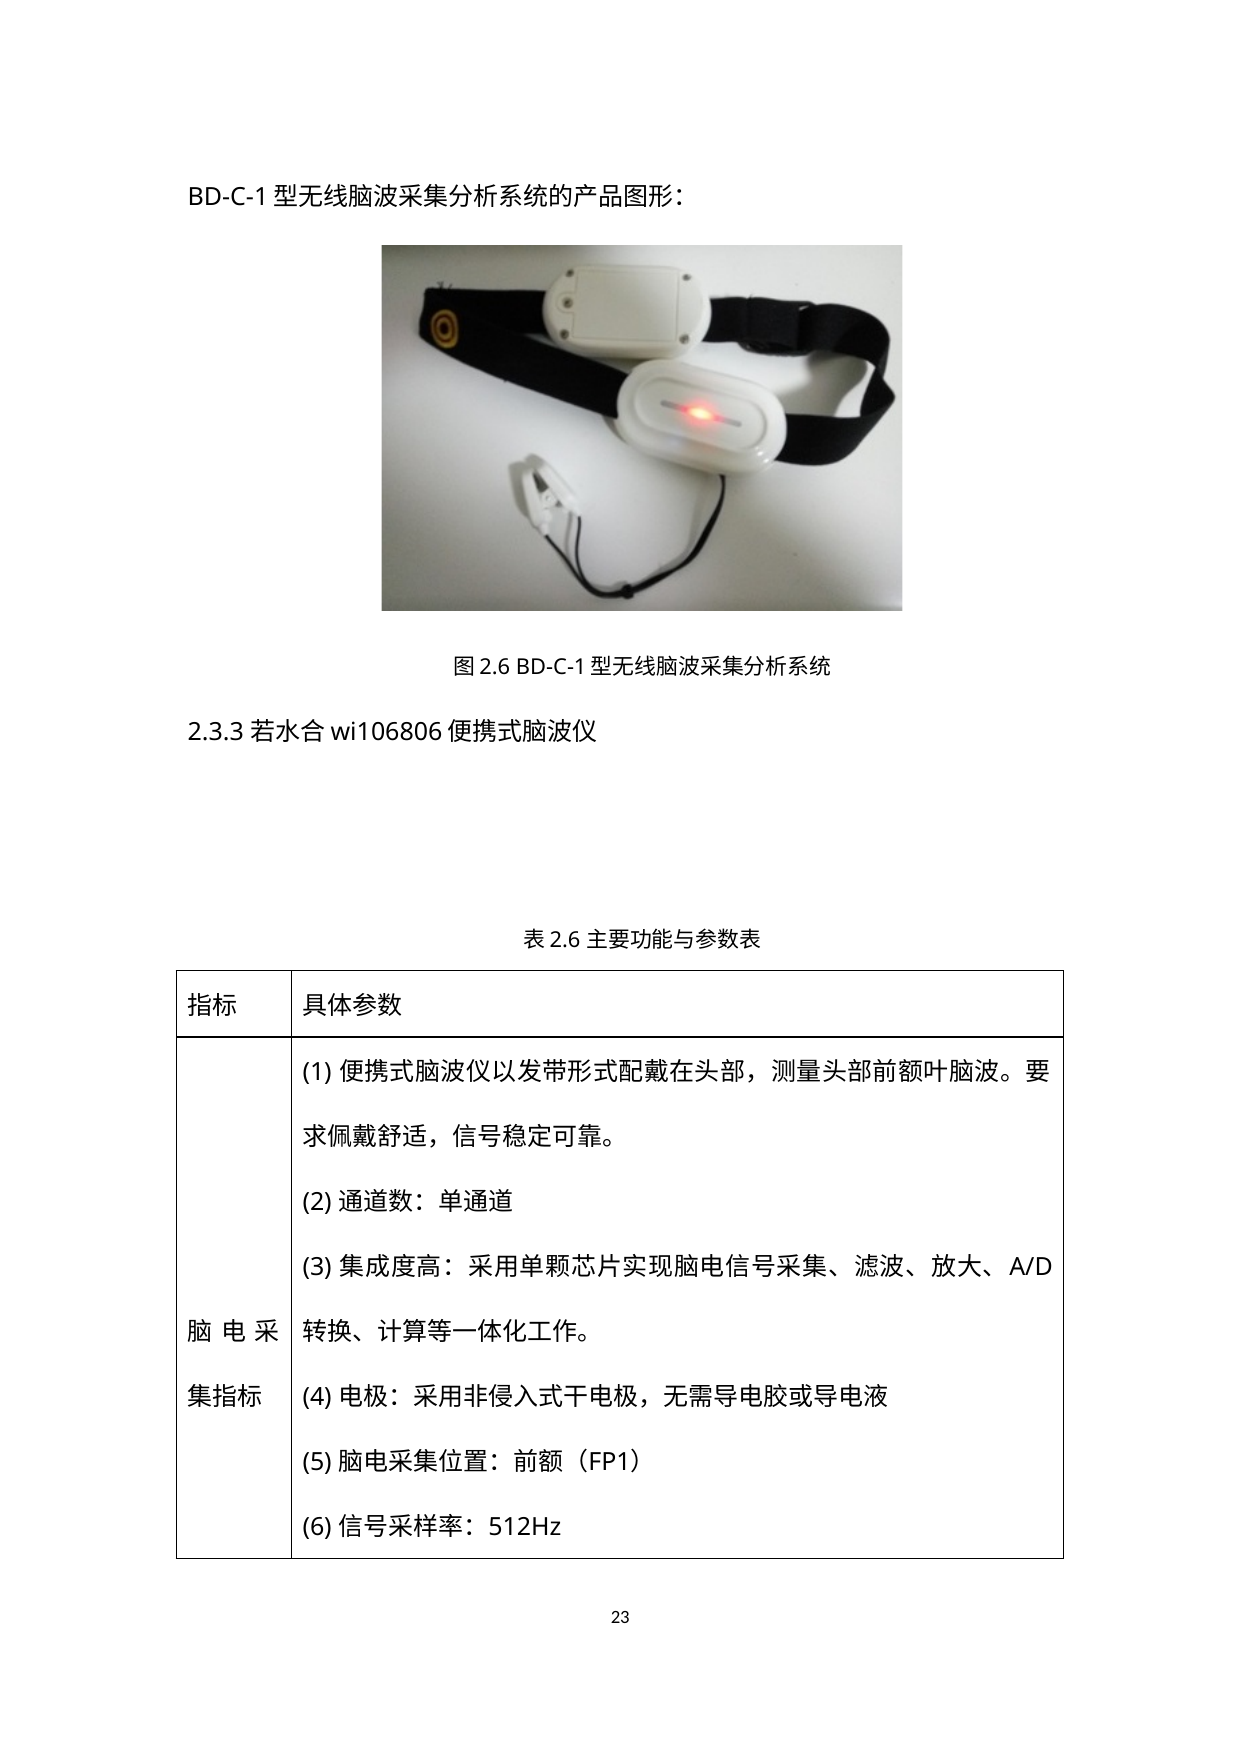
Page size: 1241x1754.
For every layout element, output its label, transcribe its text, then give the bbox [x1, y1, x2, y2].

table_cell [292, 1038, 1063, 1557]
table_header 具体参数 [292, 971, 1063, 1036]
text 图2.6 BD-C-1型无线脑波采集分析系统 [187, 648, 1053, 681]
text 2.3.3 若水合wi106806便携式脑波仪 [187, 697, 1053, 762]
text 表2.6 主要功能与参数表 [187, 922, 1053, 954]
picture [381, 245, 903, 611]
table_header 指标 [177, 971, 291, 1036]
text BD-C-1型无线脑波采集分析系统的产品图形： [187, 162, 1053, 227]
table_cell 脑电采集指标 [177, 1038, 291, 1557]
